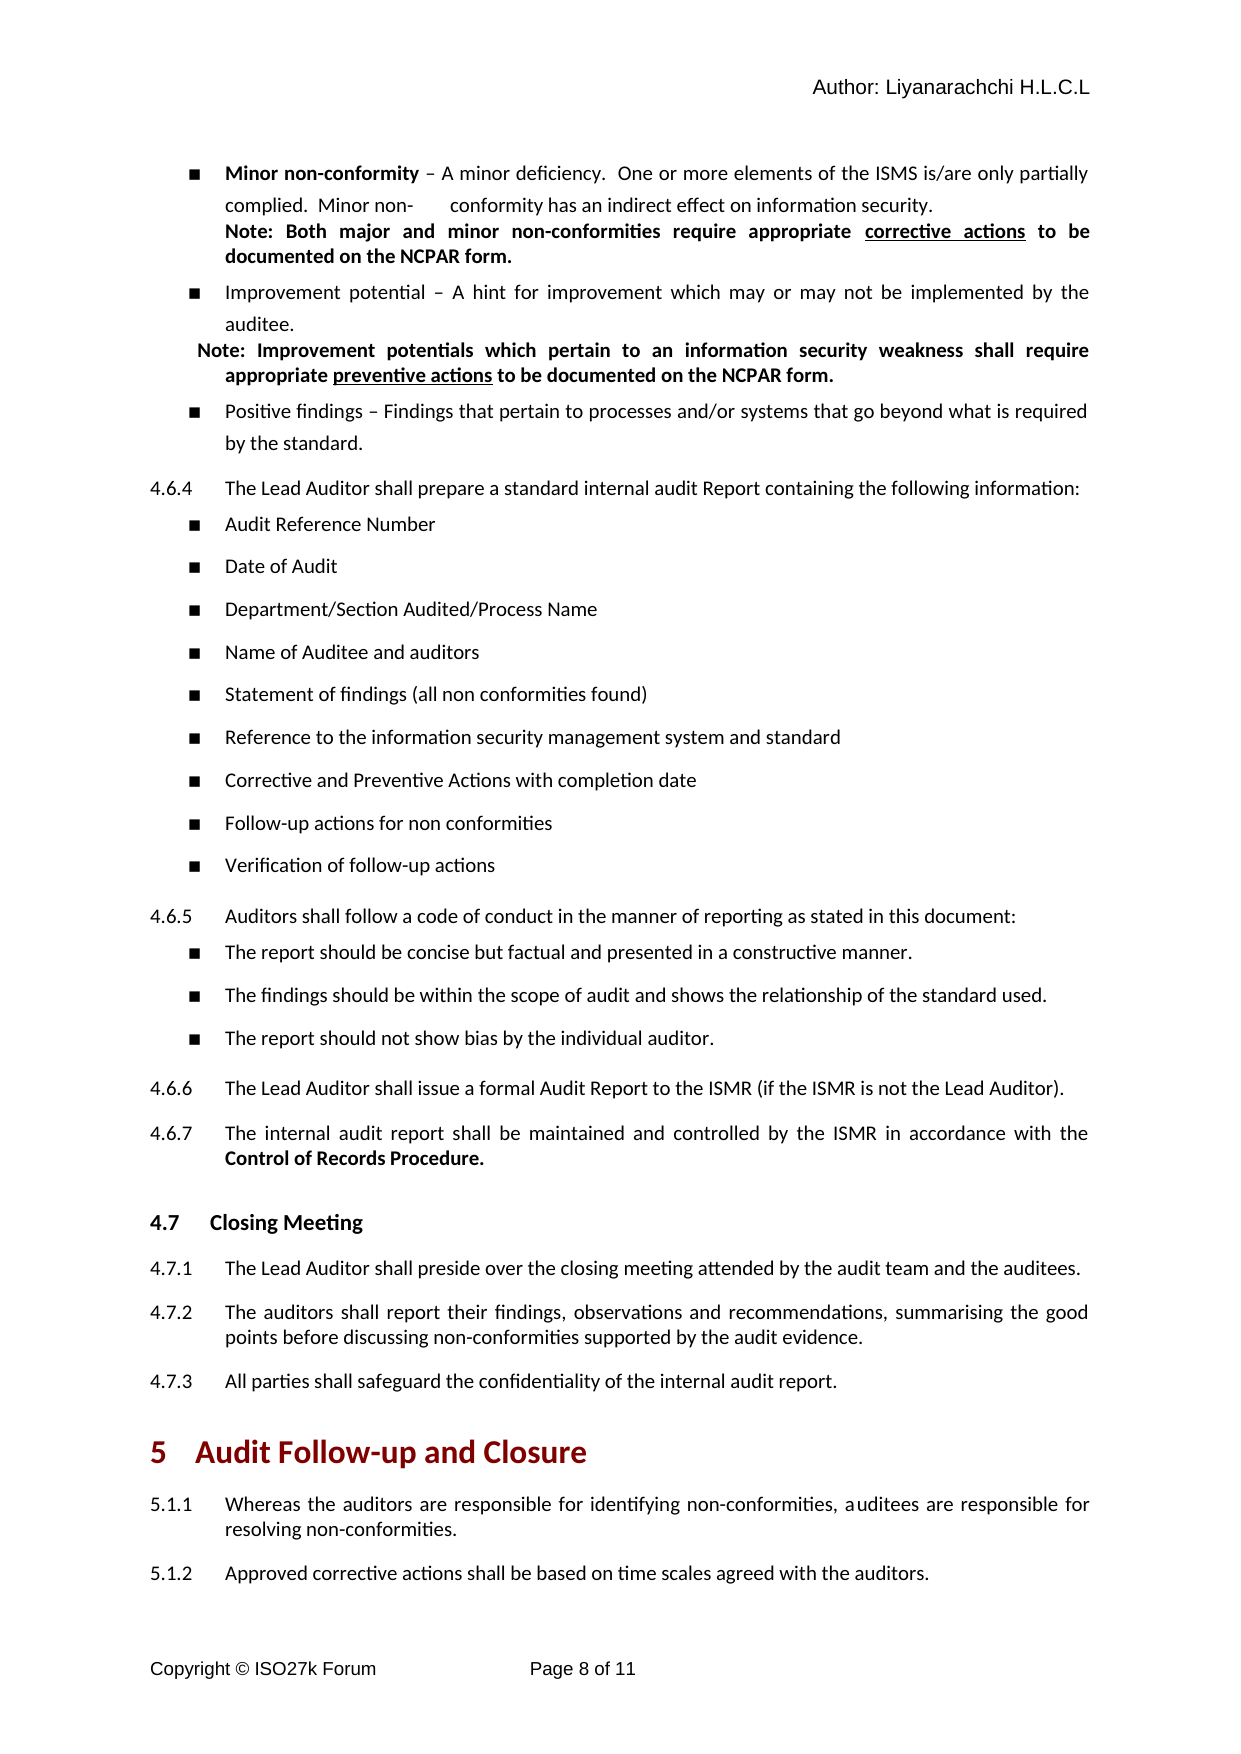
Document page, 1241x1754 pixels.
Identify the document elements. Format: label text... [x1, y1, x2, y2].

subtitle The auditors shall report their findings, observations and recommendations, summarising the good points before discussing non-conformities supported by the audit evidence. [150, 1299, 1090, 1350]
list Date of Audit [187, 543, 1090, 586]
subtitle Closing Meeting [150, 1208, 1090, 1236]
subtitle Approved corrective actions shall be based on time scales agreed with the auditors. [150, 1561, 1090, 1586]
list Improvement potential – A hint for improvement which may or may not be implemented by the auditee. [187, 269, 1090, 337]
subtitle Auditors shall follow a code of conduct in the manner of reporting as stated in this document: [150, 903, 1090, 929]
list Verification of follow-up actions [187, 842, 1090, 884]
text Note: Improvement potentials which pertain to an information security weakness shall require appropriate preventive actions to be documented on the NCPAR form. [197, 337, 1090, 388]
list Positive findings – Findings that pertain to processes and/or systems that go beyond what is required by the standard. [187, 388, 1090, 456]
list The findings should be within the scope of audit and shows the relationship of the standard used. [187, 971, 1090, 1014]
text Note: Both major and minor non-conformities require appropriate corrective actions to be documented on the NCPAR form. [225, 218, 1090, 269]
subtitle Audit Follow-up and Closure [150, 1432, 1090, 1472]
list Department/Section Audited/Process Name [187, 586, 1090, 628]
list Reference to the information security management system and standard [187, 714, 1090, 756]
subtitle The Lead Auditor shall prepare a standard internal audit Report containing the following information: [150, 475, 1090, 500]
subtitle The Lead Auditor shall issue a formal Audit Report to the ISMR (if the ISMR is not the Lead Auditor). [150, 1076, 1090, 1101]
list Audit Reference Number [187, 500, 1090, 543]
list The report should be concise but factual and presented in a constructive manner. [187, 929, 1090, 971]
list Name of Auditee and auditors [187, 628, 1090, 671]
subtitle The Lead Auditor shall preside over the closing meeting attended by the audit team and the auditees. [150, 1255, 1090, 1280]
list Corrective and Preventive Actions with completion date [187, 756, 1090, 799]
list Minor non-conformity – A minor deficiency. One or more elements of the ISMS is/are only partially complied. Minor non- conformity has an indirect effect on information security. [187, 150, 1090, 218]
subtitle All parties shall safeguard the confidentiality of the internal audit report. [150, 1369, 1090, 1394]
list The report should not show bias by the individual auditor. [187, 1014, 1090, 1057]
subtitle Whereas the auditors are responsible for identifying non-conformities, auditees are responsible for resolving non-conformities. [150, 1491, 1090, 1542]
list Statement of findings (all non conformities found) [187, 671, 1090, 714]
subtitle The internal audit report shall be maintained and controlled by the ISMR in accordance with the Control of Records Procedure. [150, 1120, 1090, 1171]
list Follow-up actions for non conformities [187, 799, 1090, 842]
